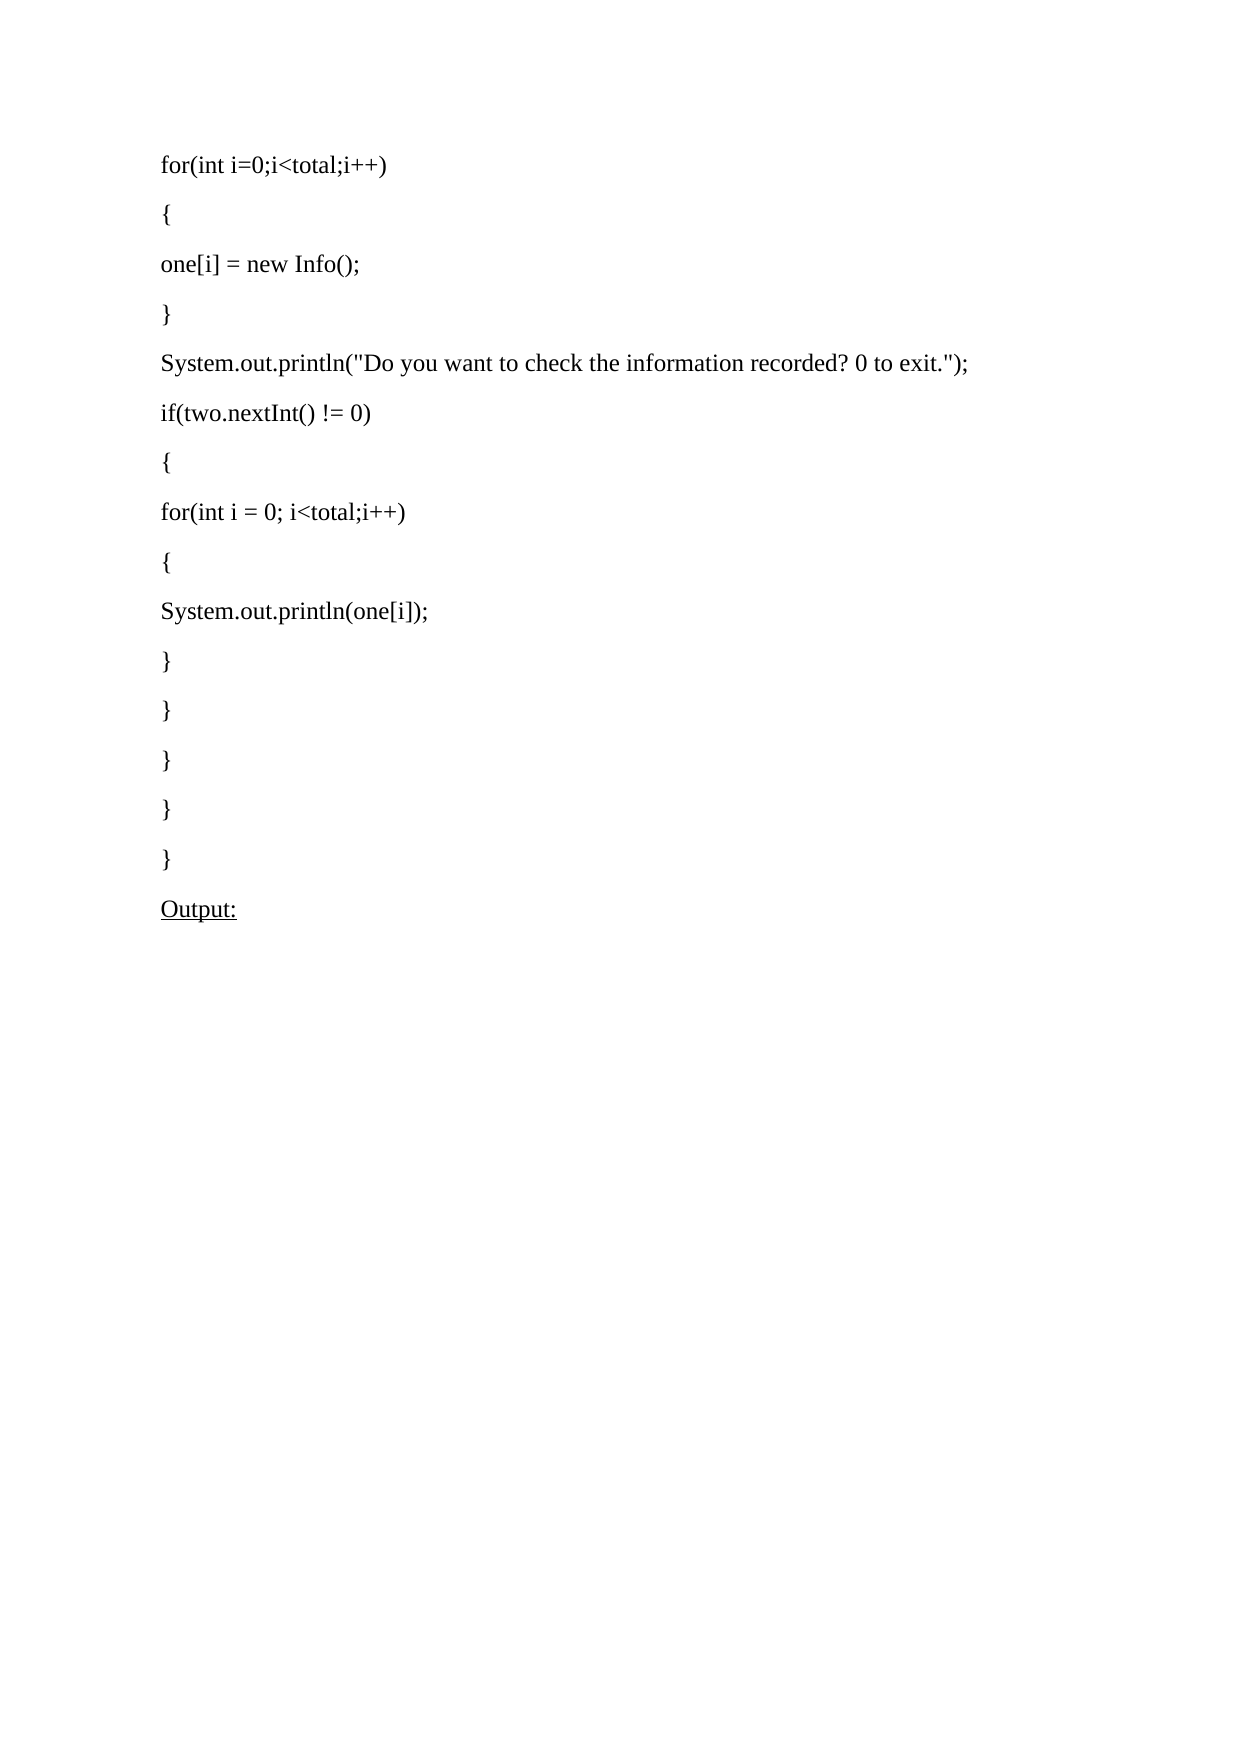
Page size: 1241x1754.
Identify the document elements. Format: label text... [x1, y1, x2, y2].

text one[i] = new Info(); [160, 249, 1037, 278]
text { [160, 547, 1037, 575]
text } [160, 844, 1037, 873]
text for(int i=0;i<total;i++) [160, 150, 1037, 179]
text System.out.println(one[i]); [160, 596, 1037, 625]
text } [160, 299, 1037, 327]
text } [160, 794, 1037, 823]
text } [160, 695, 1037, 724]
text Output: [160, 894, 1037, 922]
text } [160, 646, 1037, 674]
text for(int i = 0; i<total;i++) [160, 497, 1037, 526]
text System.out.println("Do you want to check the information recorded? 0 to exit."); [160, 348, 1037, 377]
text } [160, 745, 1037, 774]
text if(two.nextInt() != 0) [160, 398, 1037, 427]
text { [160, 447, 1037, 476]
text { [160, 199, 1037, 228]
